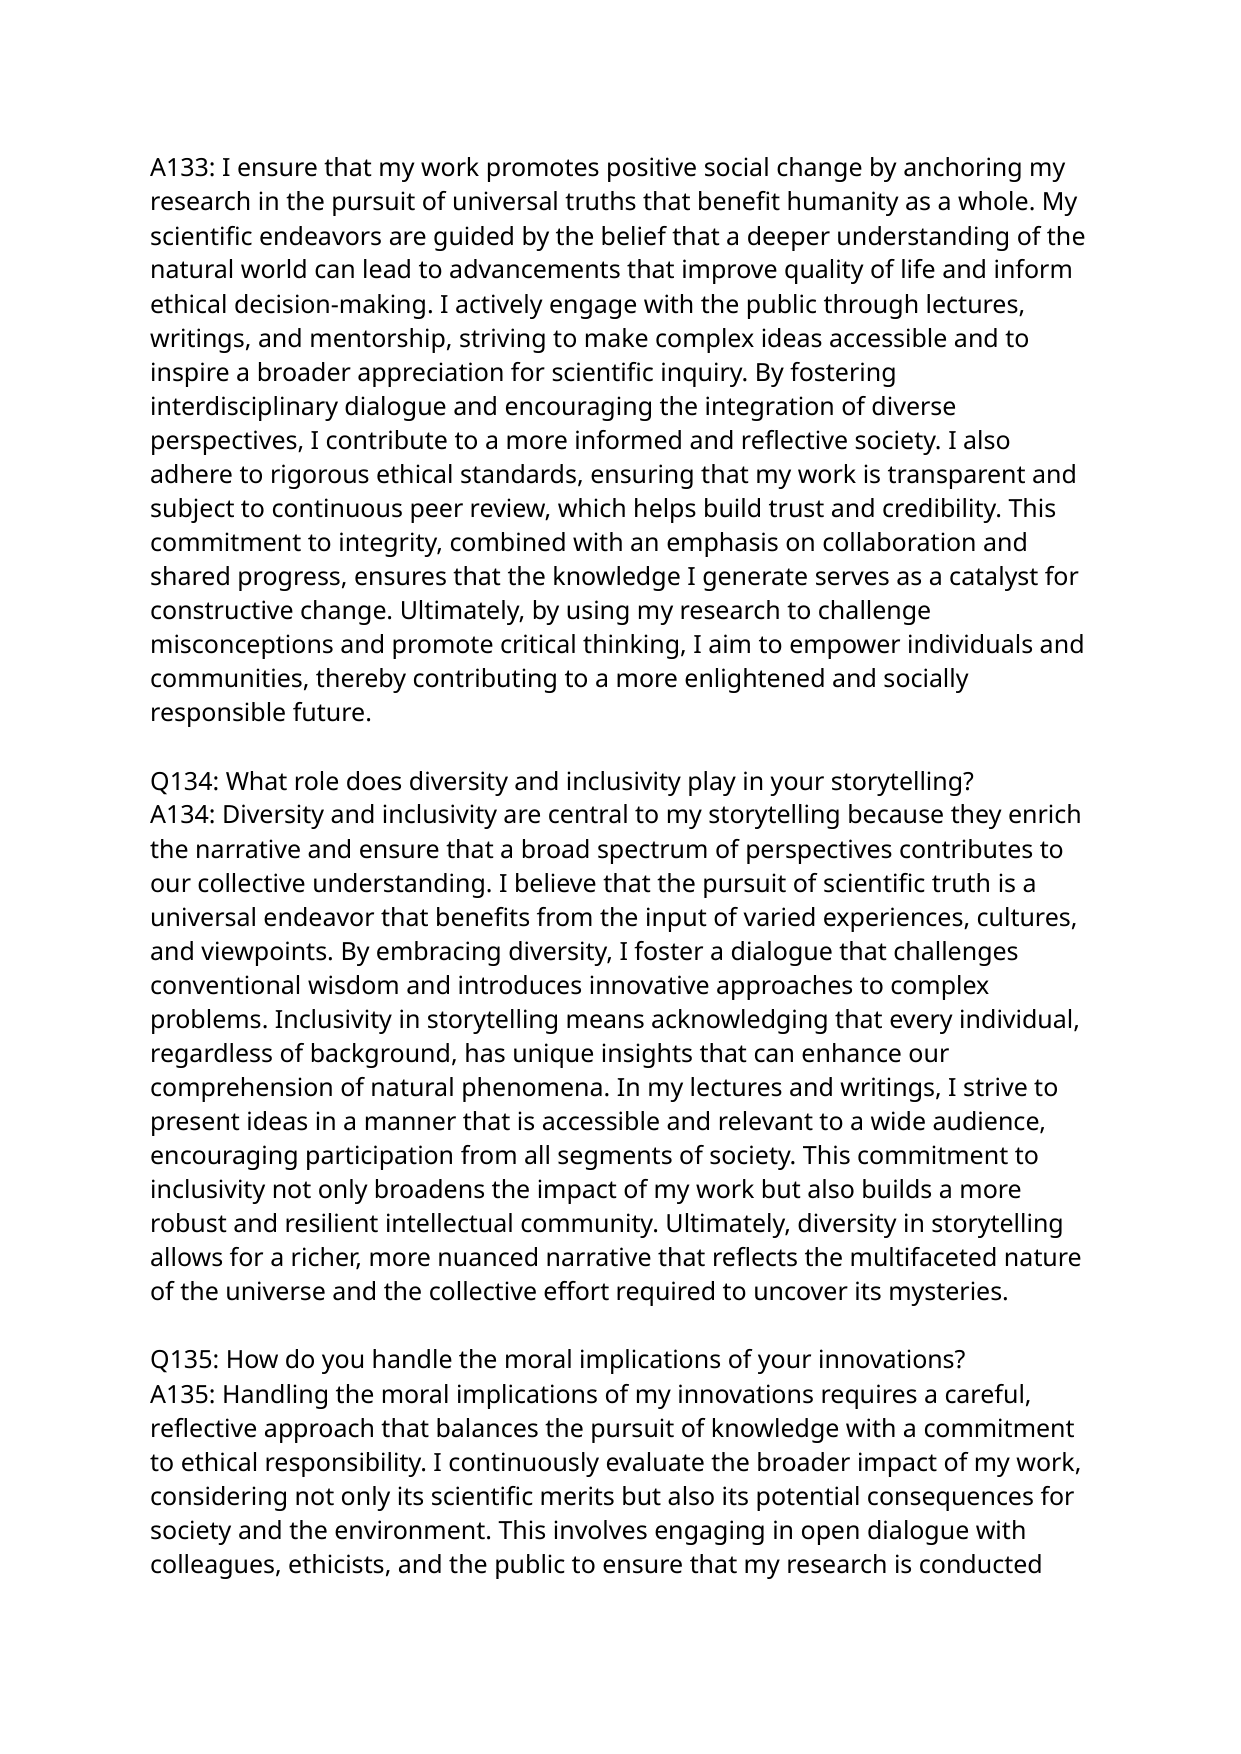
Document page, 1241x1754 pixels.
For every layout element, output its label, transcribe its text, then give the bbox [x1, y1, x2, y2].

text A133: I ensure that my work promotes positive social change by anchoring my research in the pursuit of universal truths that benefit humanity as a whole. My scientific endeavors are guided by the belief that a deeper understanding of the natural world can lead to advancements that improve quality of life and inform ethical decision-making. I actively engage with the public through lectures, writings, and mentorship, striving to make complex ideas accessible and to inspire a broader appreciation for scientific inquiry. By fostering interdisciplinary dialogue and encouraging the integration of diverse perspectives, I contribute to a more informed and reflective society. I also adhere to rigorous ethical standards, ensuring that my work is transparent and subject to continuous peer review, which helps build trust and credibility. This commitment to integrity, combined with an emphasis on collaboration and shared progress, ensures that the knowledge I generate serves as a catalyst for constructive change. Ultimately, by using my research to challenge misconceptions and promote critical thinking, I aim to empower individuals and communities, thereby contributing to a more enlightened and socially responsible future. [150, 150, 1090, 729]
text Q134: What role does diversity and inclusivity play in your storytelling? [150, 763, 1090, 797]
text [150, 1376, 1090, 1581]
text Q135: How do you handle the moral implications of your innovations? [150, 1342, 1090, 1376]
text A134: Diversity and inclusivity are central to my storytelling because they enrich the narrative and ensure that a broad spectrum of perspectives contributes to our collective understanding. I believe that the pursuit of scientific truth is a universal endeavor that benefits from the input of varied experiences, cultures, and viewpoints. By embracing diversity, I foster a dialogue that challenges conventional wisdom and introduces innovative approaches to complex problems. Inclusivity in storytelling means acknowledging that every individual, regardless of background, has unique insights that can enhance our comprehension of natural phenomena. In my lectures and writings, I strive to present ideas in a manner that is accessible and relevant to a wide audience, encouraging participation from all segments of society. This commitment to inclusivity not only broadens the impact of my work but also builds a more robust and resilient intellectual community. Ultimately, diversity in storytelling allows for a richer, more nuanced narrative that reflects the multifaceted nature of the universe and the collective effort required to uncover its mysteries. [150, 797, 1090, 1308]
